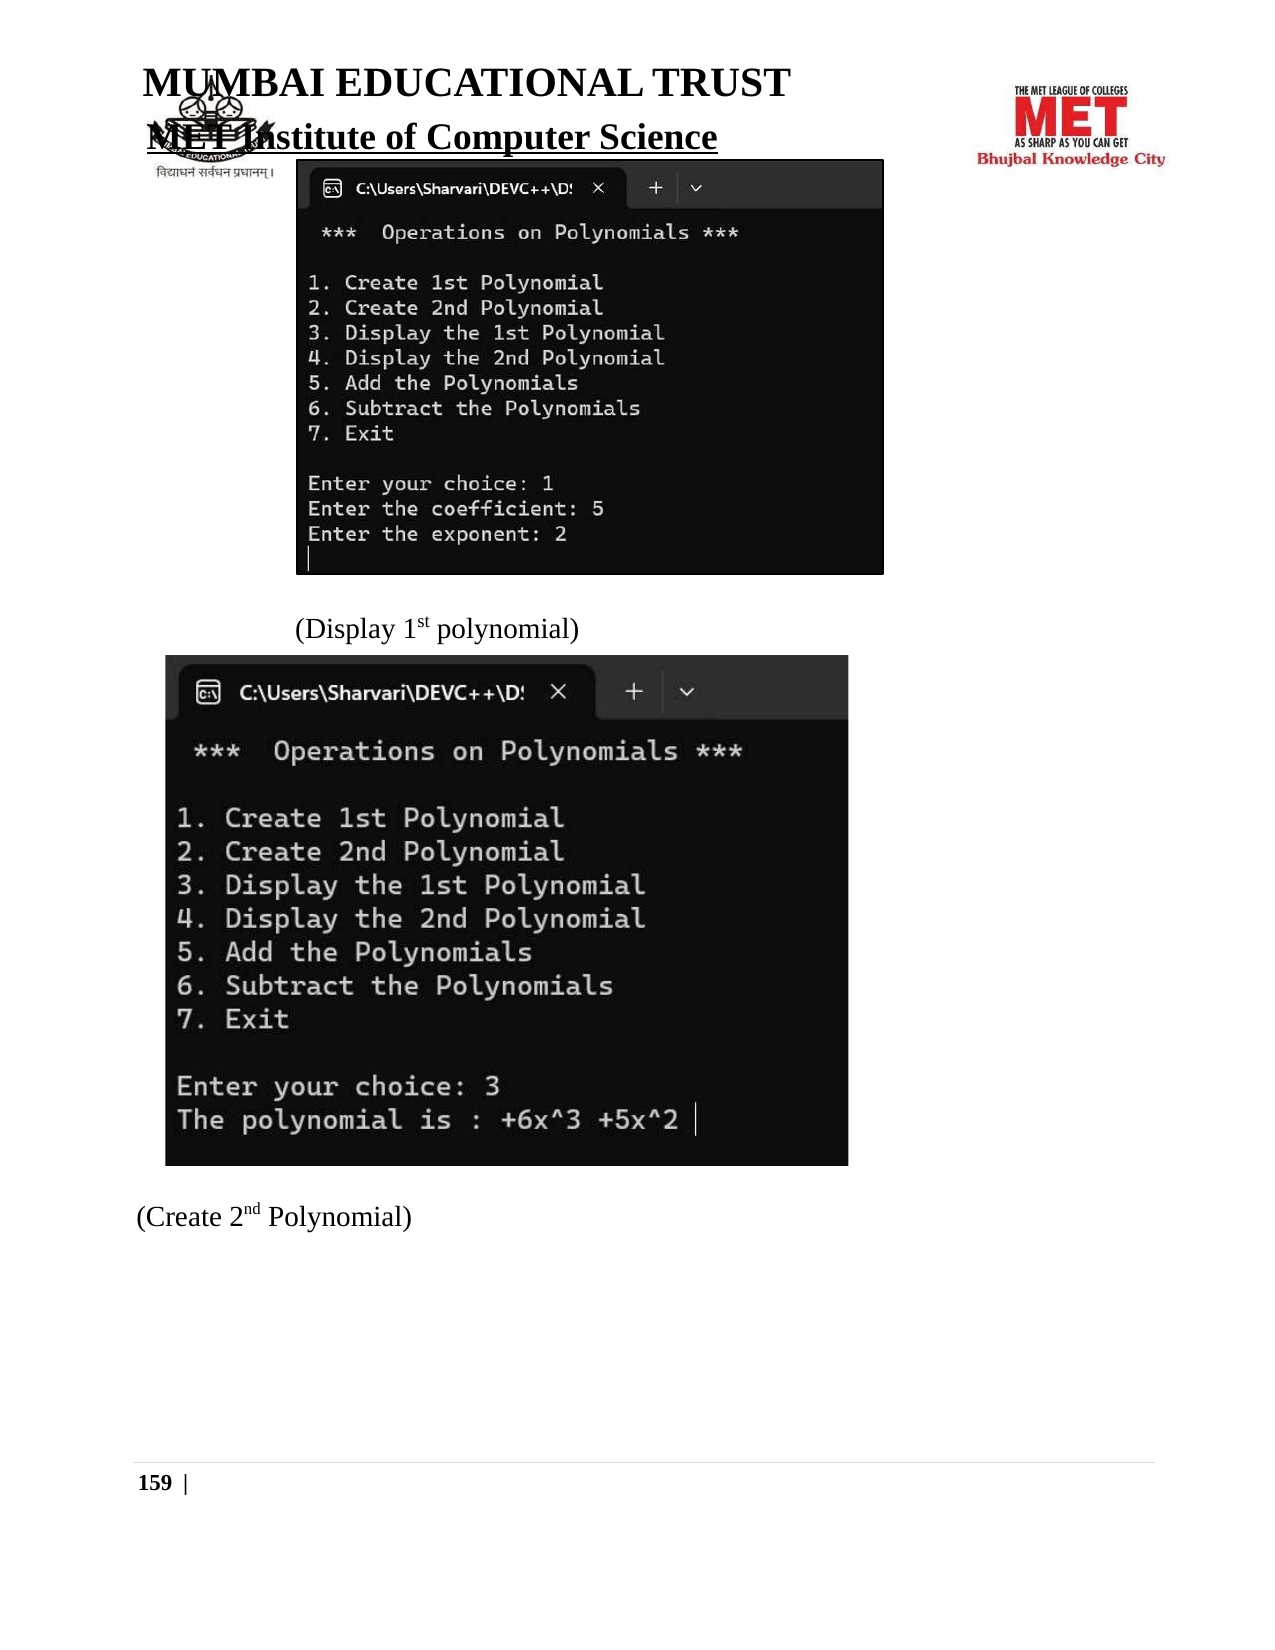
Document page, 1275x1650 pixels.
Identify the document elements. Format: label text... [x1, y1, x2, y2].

picture [192, 75, 204, 93]
picture [146, 153, 277, 179]
picture [271, 75, 277, 84]
picture [225, 75, 235, 86]
picture [165, 655, 849, 1166]
picture [146, 75, 277, 152]
picture [156, 75, 166, 86]
text (Create 2nd Polynomial) [136, 1199, 1082, 1232]
picture [262, 83, 271, 94]
picture [298, 161, 882, 573]
picture [961, 67, 1180, 185]
